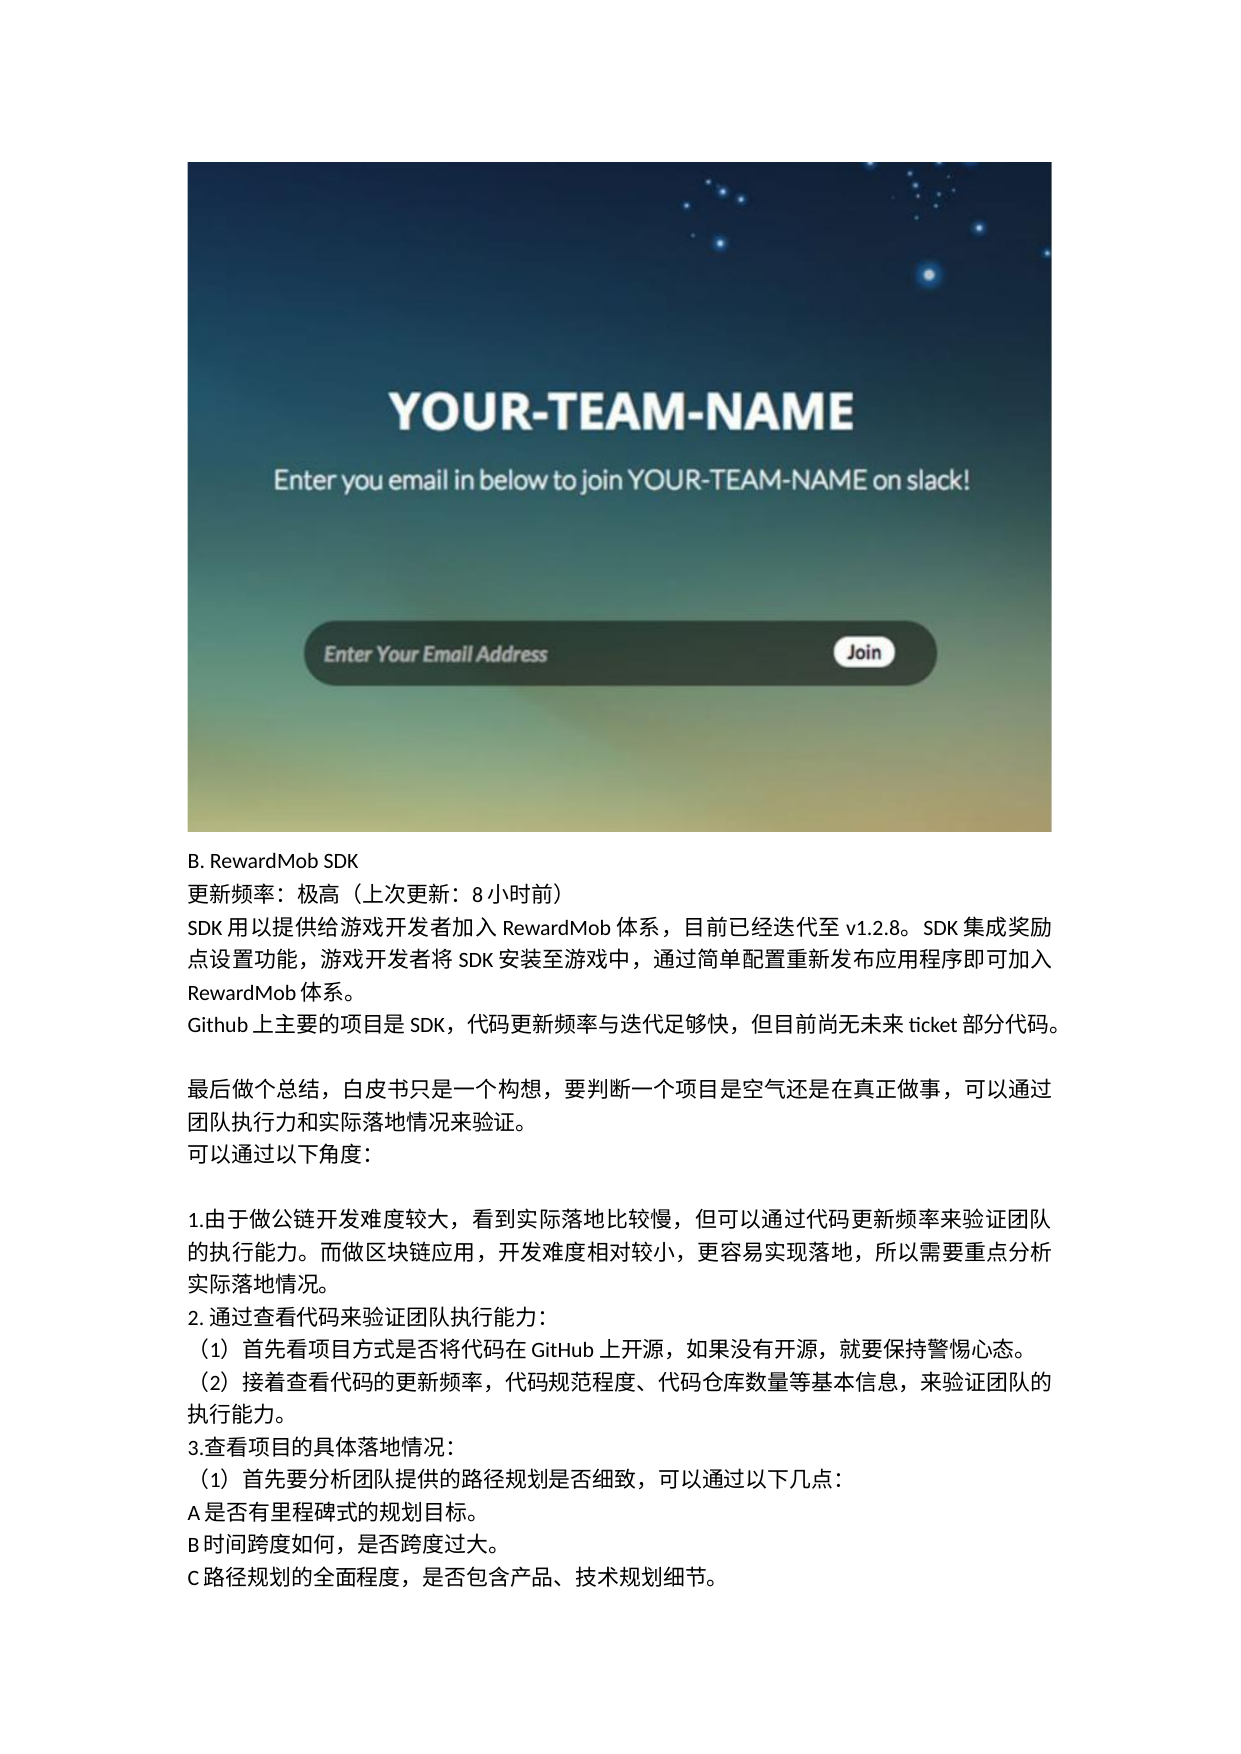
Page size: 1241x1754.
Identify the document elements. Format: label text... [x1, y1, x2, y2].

picture [187, 162, 1053, 832]
text 可以通过以下角度： [187, 1137, 1053, 1169]
text C路径规划的全面程度，是否包含产品、技术规划细节。 [187, 1559, 1053, 1592]
text B. RewardMob SDK [187, 844, 1053, 877]
text （2）接着查看代码的更新频率，代码规范程度、代码仓库数量等基本信息，来验证团队的执行能力。 [187, 1364, 1053, 1429]
text A是否有里程碑式的规划目标。 [187, 1494, 1053, 1527]
text 2. 通过查看代码来验证团队执行能力： [187, 1299, 1053, 1332]
text 更新频率：极高（上次更新：8小时前） [187, 877, 1053, 909]
text SDK用以提供给游戏开发者加入RewardMob体系，目前已经迭代至v1.2.8。SDK集成奖励点设置功能，游戏开发者将SDK安装至游戏中，通过简单配置重新发布应用程序即可加入RewardMob体系。 [187, 909, 1053, 1007]
text Github上主要的项目是SDK，代码更新频率与迭代足够快，但目前尚无未来ticket部分代码。 [187, 1007, 1053, 1039]
text 3.查看项目的具体落地情况： [187, 1429, 1053, 1462]
text （1）首先看项目方式是否将代码在GitHub 上开源，如果没有开源，就要保持警惕心态。 [187, 1332, 1053, 1364]
text （1）首先要分析团队提供的路径规划是否细致，可以通过以下几点： [187, 1462, 1053, 1494]
text 1.由于做公链开发难度较大，看到实际落地比较慢，但可以通过代码更新频率来验证团队的执行能力。而做区块链应用，开发难度相对较小，更容易实现落地，所以需要重点分析实际落地情况。 [187, 1202, 1053, 1299]
text 最后做个总结，白皮书只是一个构想，要判断一个项目是空气还是在真正做事，可以通过团队执行力和实际落地情况来验证。 [187, 1072, 1053, 1137]
text B时间跨度如何，是否跨度过大。 [187, 1527, 1053, 1559]
